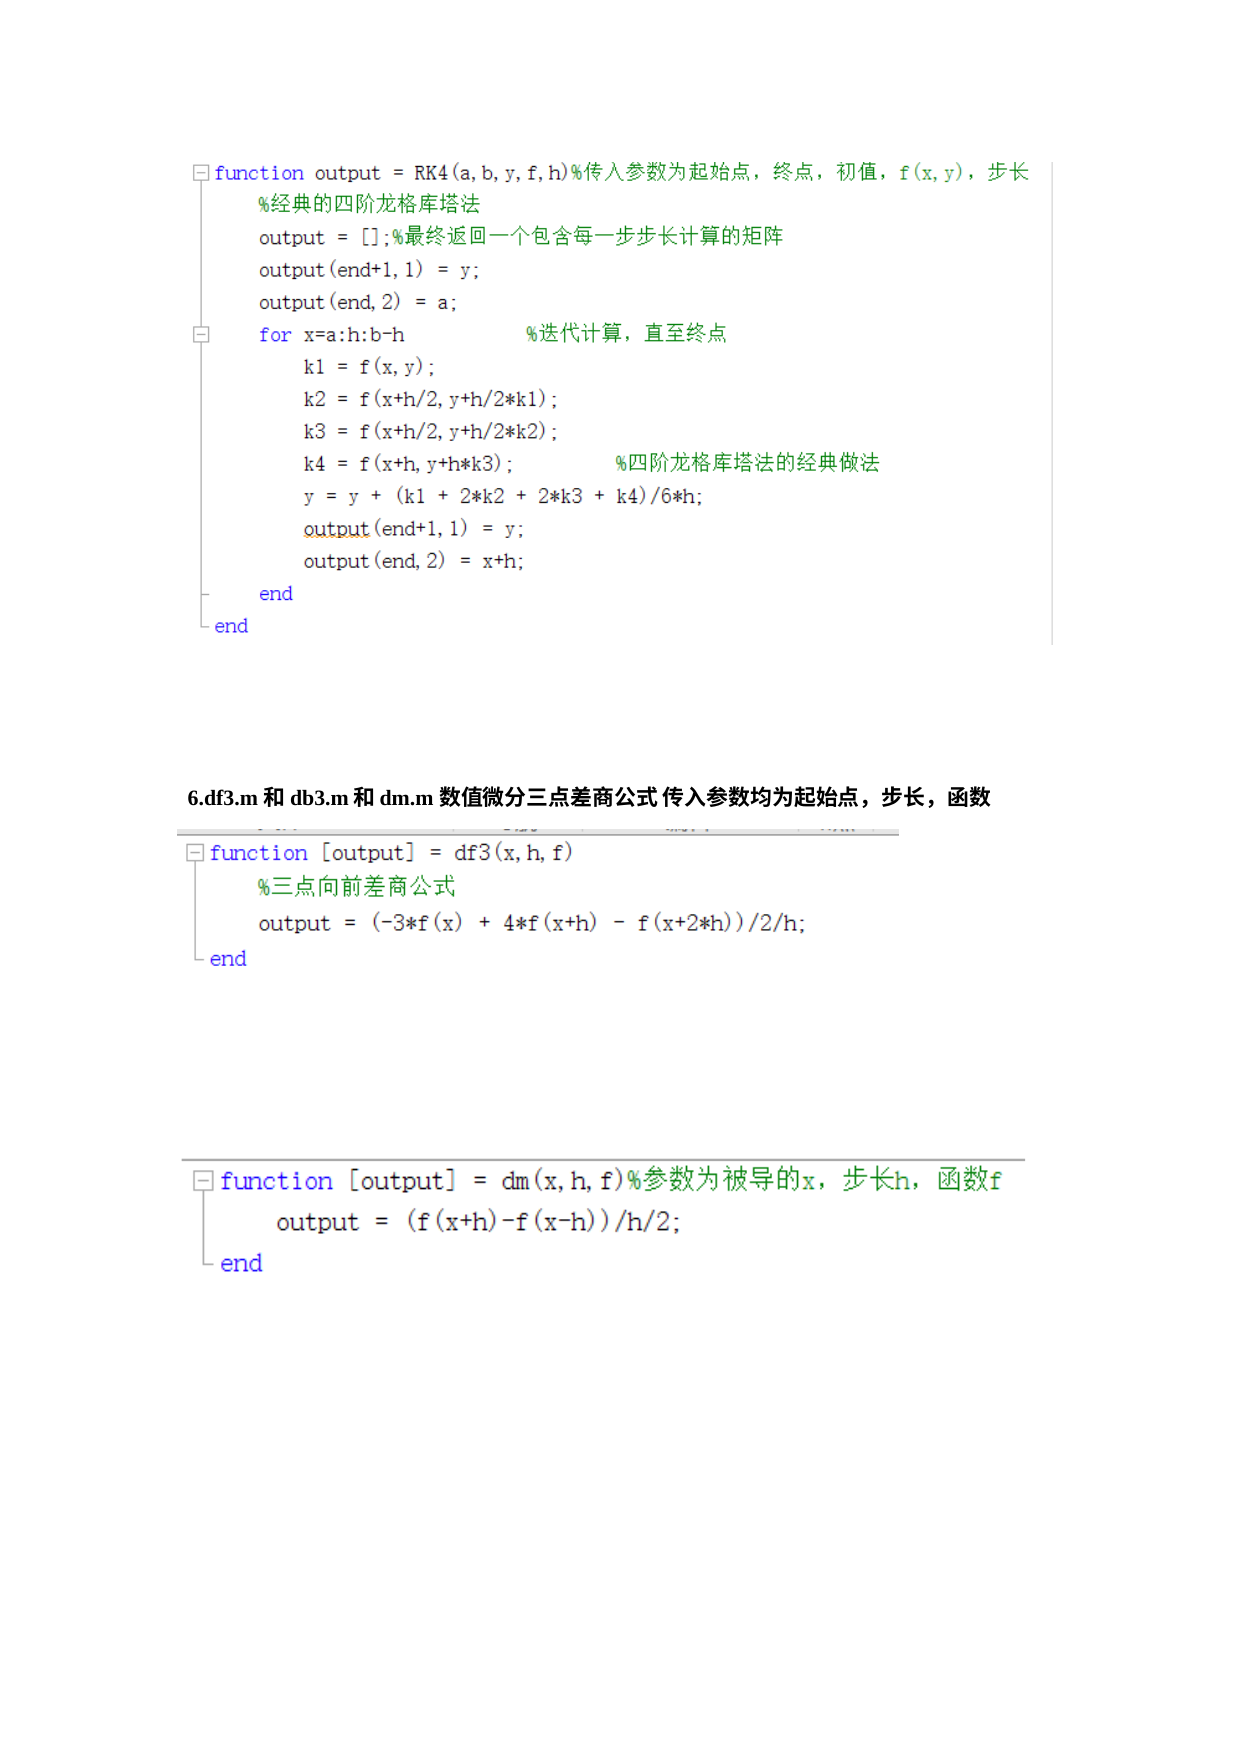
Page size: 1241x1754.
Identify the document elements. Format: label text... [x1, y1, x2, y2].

picture [187, 162, 1053, 645]
picture [181, 1158, 1025, 1273]
text 6.df3.m 和db3.m和dm.m 数值微分三点差商公式 传入参数均为起始点，步长，函数 [187, 779, 1053, 812]
picture [177, 829, 899, 1004]
